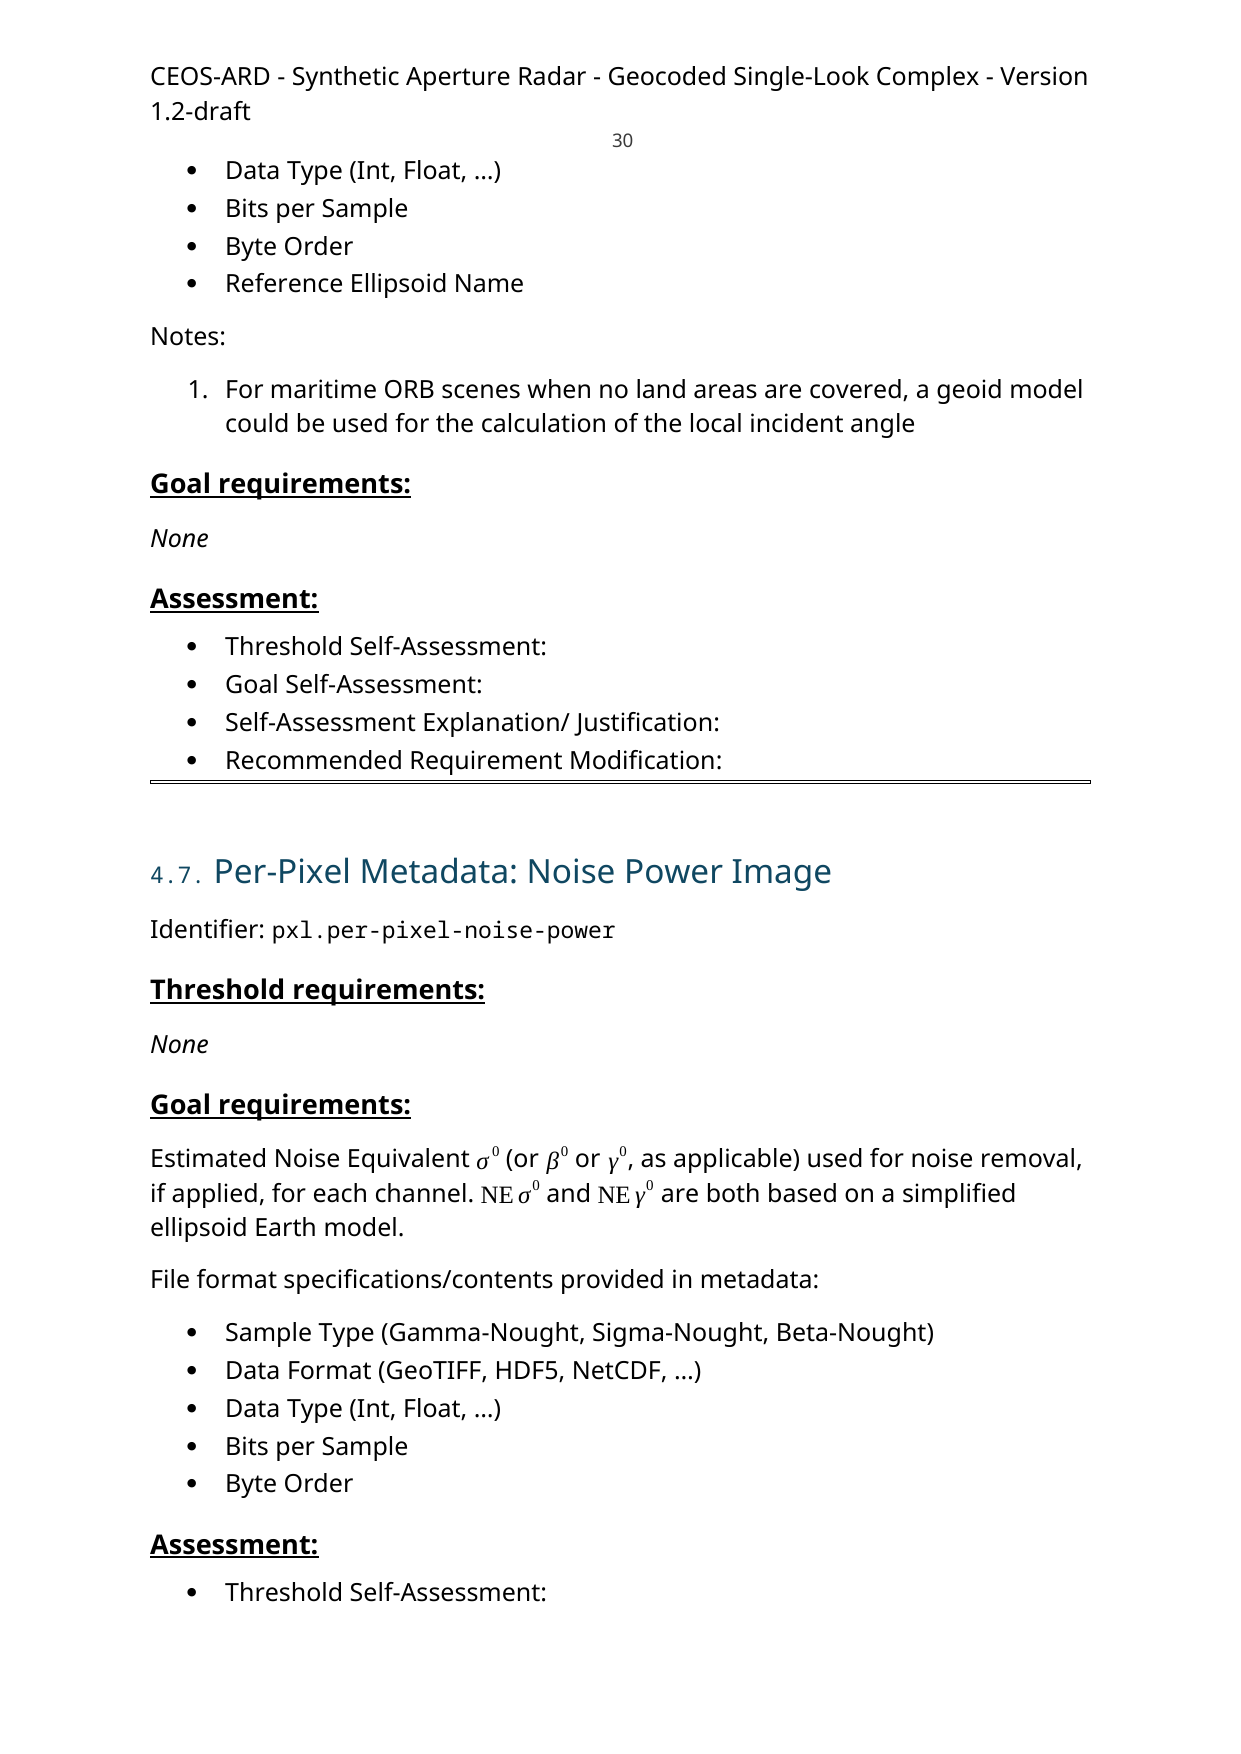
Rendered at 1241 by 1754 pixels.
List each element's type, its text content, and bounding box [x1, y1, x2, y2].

text Notes: [150, 319, 1090, 353]
list For maritime ORB scenes when no land areas are covered, a geoid model could be used for the calculation of the local incident angle [187, 372, 1090, 440]
subtitle Assessment: [150, 1525, 1090, 1562]
subtitle Goal requirements: [150, 1086, 1090, 1122]
list Self-Assessment Explanation/ Justification: [187, 704, 1090, 739]
list Data Format (GeoTIFF, HDF5, NetCDF, …) [187, 1353, 1090, 1387]
text File format specifications/contents provided in metadata: [150, 1262, 1090, 1296]
list Recommended Requirement Modification: [187, 742, 1090, 776]
list Threshold Self-Assessment: [187, 1574, 1090, 1609]
list Bits per Sample [187, 1428, 1090, 1462]
text None [150, 521, 1090, 554]
list Threshold Self-Assessment: [187, 629, 1090, 663]
list Bits per Sample [187, 191, 1090, 224]
text None [150, 1026, 1090, 1061]
list Sample Type (Gamma-Nought, Sigma-Nought, Beta-Nought) [187, 1315, 1090, 1349]
list Reference Ellipsoid Name [187, 266, 1090, 300]
list Goal Self-Assessment: [187, 667, 1090, 701]
list Data Type (Int, Float, …) [187, 153, 1090, 187]
list Byte Order [187, 228, 1090, 262]
subtitle 4.7. Per-Pixel Metadata: Noise Power Image [150, 848, 1090, 893]
text Estimated Noise Equivalent (or or , as applicable) used for noise removal, if applied, for each channel. and are both based on a simplified ellipsoid Earth model. [150, 1141, 1090, 1243]
text Identifier: pxl.per-pixel-noise-power [150, 912, 1090, 946]
subtitle Assessment: [150, 579, 1090, 616]
subtitle Threshold requirements: [150, 971, 1090, 1008]
list Byte Order [187, 1466, 1090, 1500]
subtitle Goal requirements: [150, 465, 1090, 502]
list Data Type (Int, Float, …) [187, 1391, 1090, 1424]
